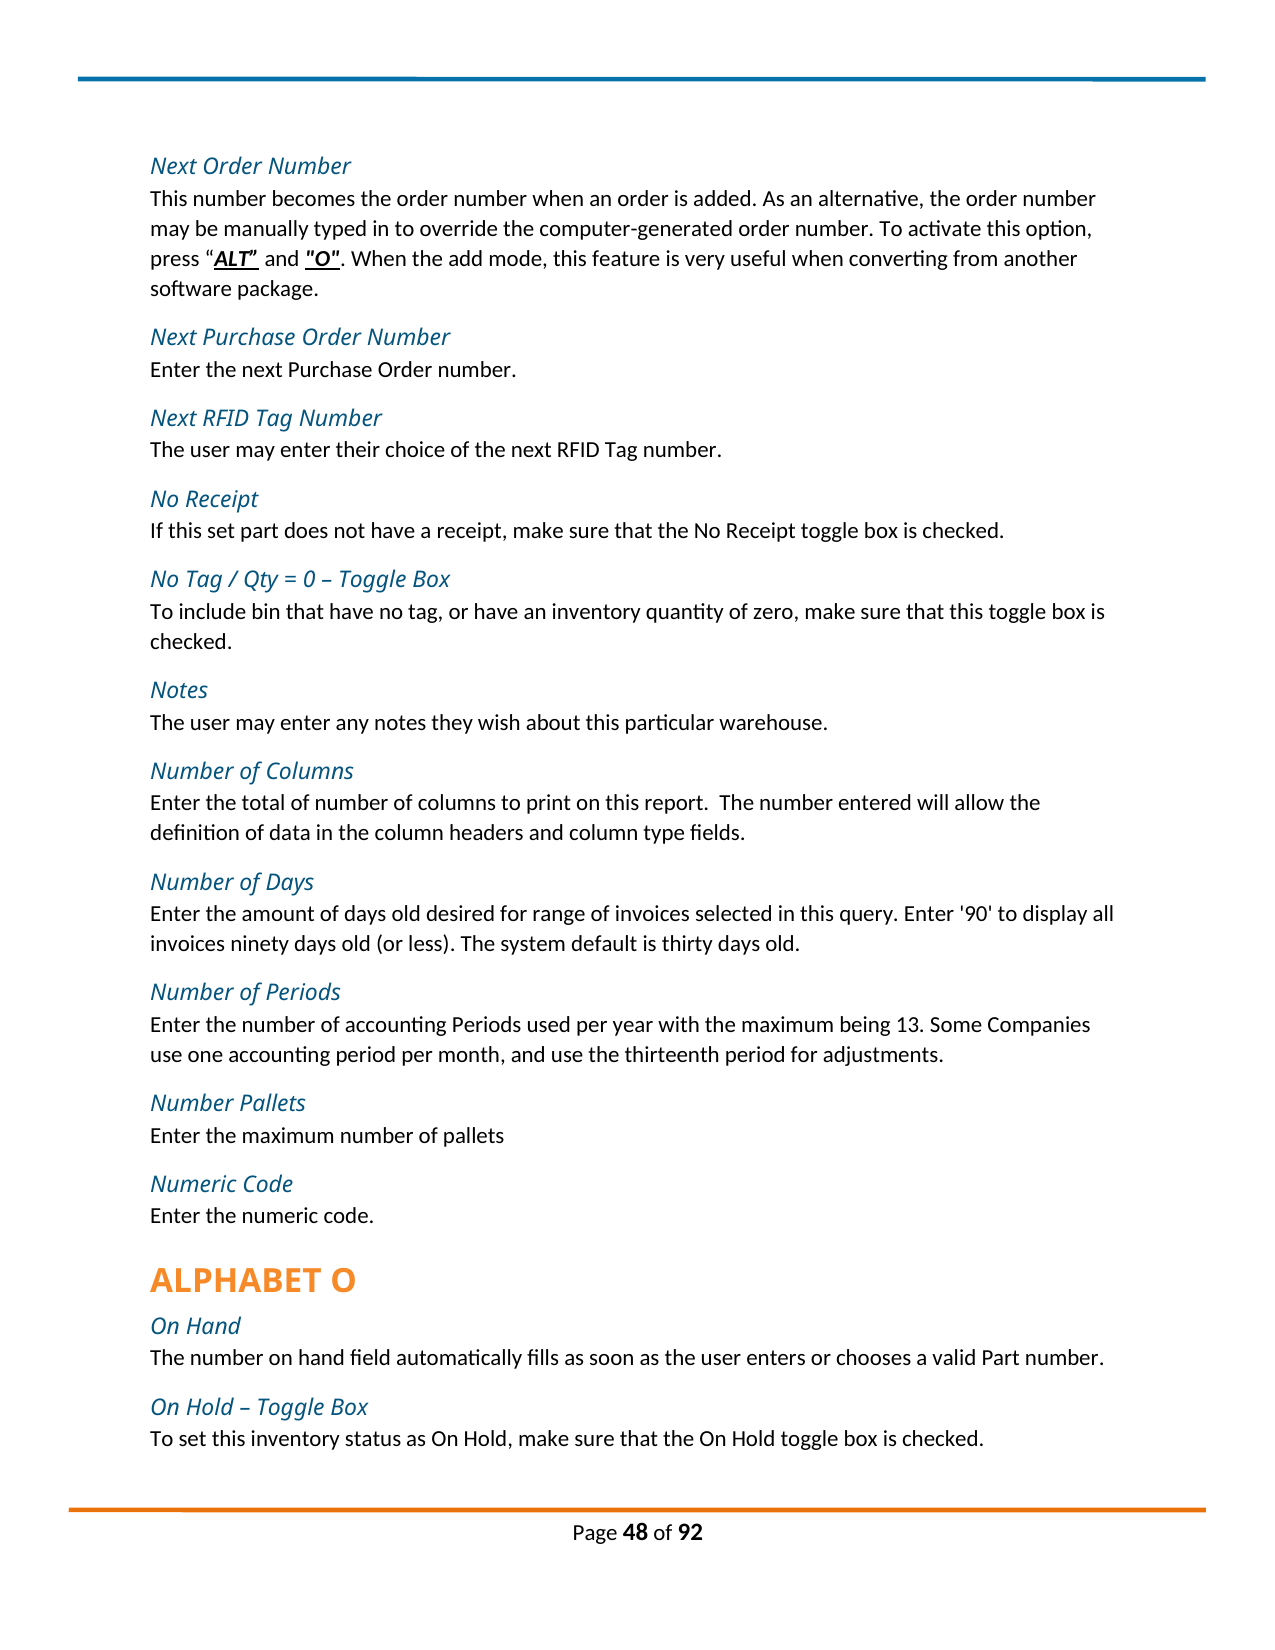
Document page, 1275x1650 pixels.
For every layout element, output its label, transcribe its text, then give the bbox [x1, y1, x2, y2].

subtitle On Hand [150, 1310, 1125, 1341]
text Enter the total of number of columns to print on this report. The number entered will allow the definition of data in the column headers and column type fields. [150, 788, 1125, 847]
text To set this inventory status as On Hold, make sure that the On Hold toggle box is checked. [150, 1424, 1125, 1452]
subtitle Number of Days [150, 865, 1125, 897]
text This number becomes the order number when an order is added. As an alternative, the order number may be manually typed in to override the computer-generated order number. To activate this option, press “ALT” and "O". When the add mode, this feature is very useful when converting from another software package. [150, 184, 1125, 302]
text Enter the amount of days old desired for range of invoices selected in this query. Enter '90' to display all invoices ninety days old (or less). The system default is thirty days old. [150, 899, 1125, 957]
text Enter the numeric code. [150, 1201, 1125, 1229]
subtitle Notes [150, 674, 1125, 705]
subtitle On Hold – Toggle Box [150, 1390, 1125, 1422]
text If this set part does not have a receipt, make sure that the No Receipt toggle box is checked. [150, 516, 1125, 544]
subtitle Next Purchase Order Number [150, 321, 1125, 352]
subtitle No Receipt [150, 482, 1125, 514]
subtitle Next Order Number [150, 150, 1125, 181]
text The user may enter their choice of the next RFID Tag number. [150, 436, 1125, 464]
text The number on hand field automatically fills as soon as the user enters or chooses a valid Part number. [150, 1343, 1125, 1372]
subtitle Number of Columns [150, 754, 1125, 786]
text Enter the next Purchase Order number. [150, 355, 1125, 383]
text To include bin that have no tag, or have an inventory quantity of zero, make sure that this toggle box is checked. [150, 597, 1125, 655]
subtitle Number of Periods [150, 976, 1125, 1007]
subtitle Number Pallets [150, 1087, 1125, 1118]
subtitle ALPHABET O [150, 1257, 1125, 1302]
text The user may enter any notes they wish about this particular warehouse. [150, 708, 1125, 736]
text Enter the maximum number of pallets [150, 1121, 1125, 1149]
text Enter the number of accounting Periods used per year with the maximum being 13. Some Companies use one accounting period per month, and use the thirteenth period for adjustments. [150, 1010, 1125, 1068]
subtitle No Tag / Qty = 0 – Toggle Box [150, 563, 1125, 594]
subtitle Next RFID Tag Number [150, 402, 1125, 433]
subtitle Numeric Code [150, 1168, 1125, 1199]
